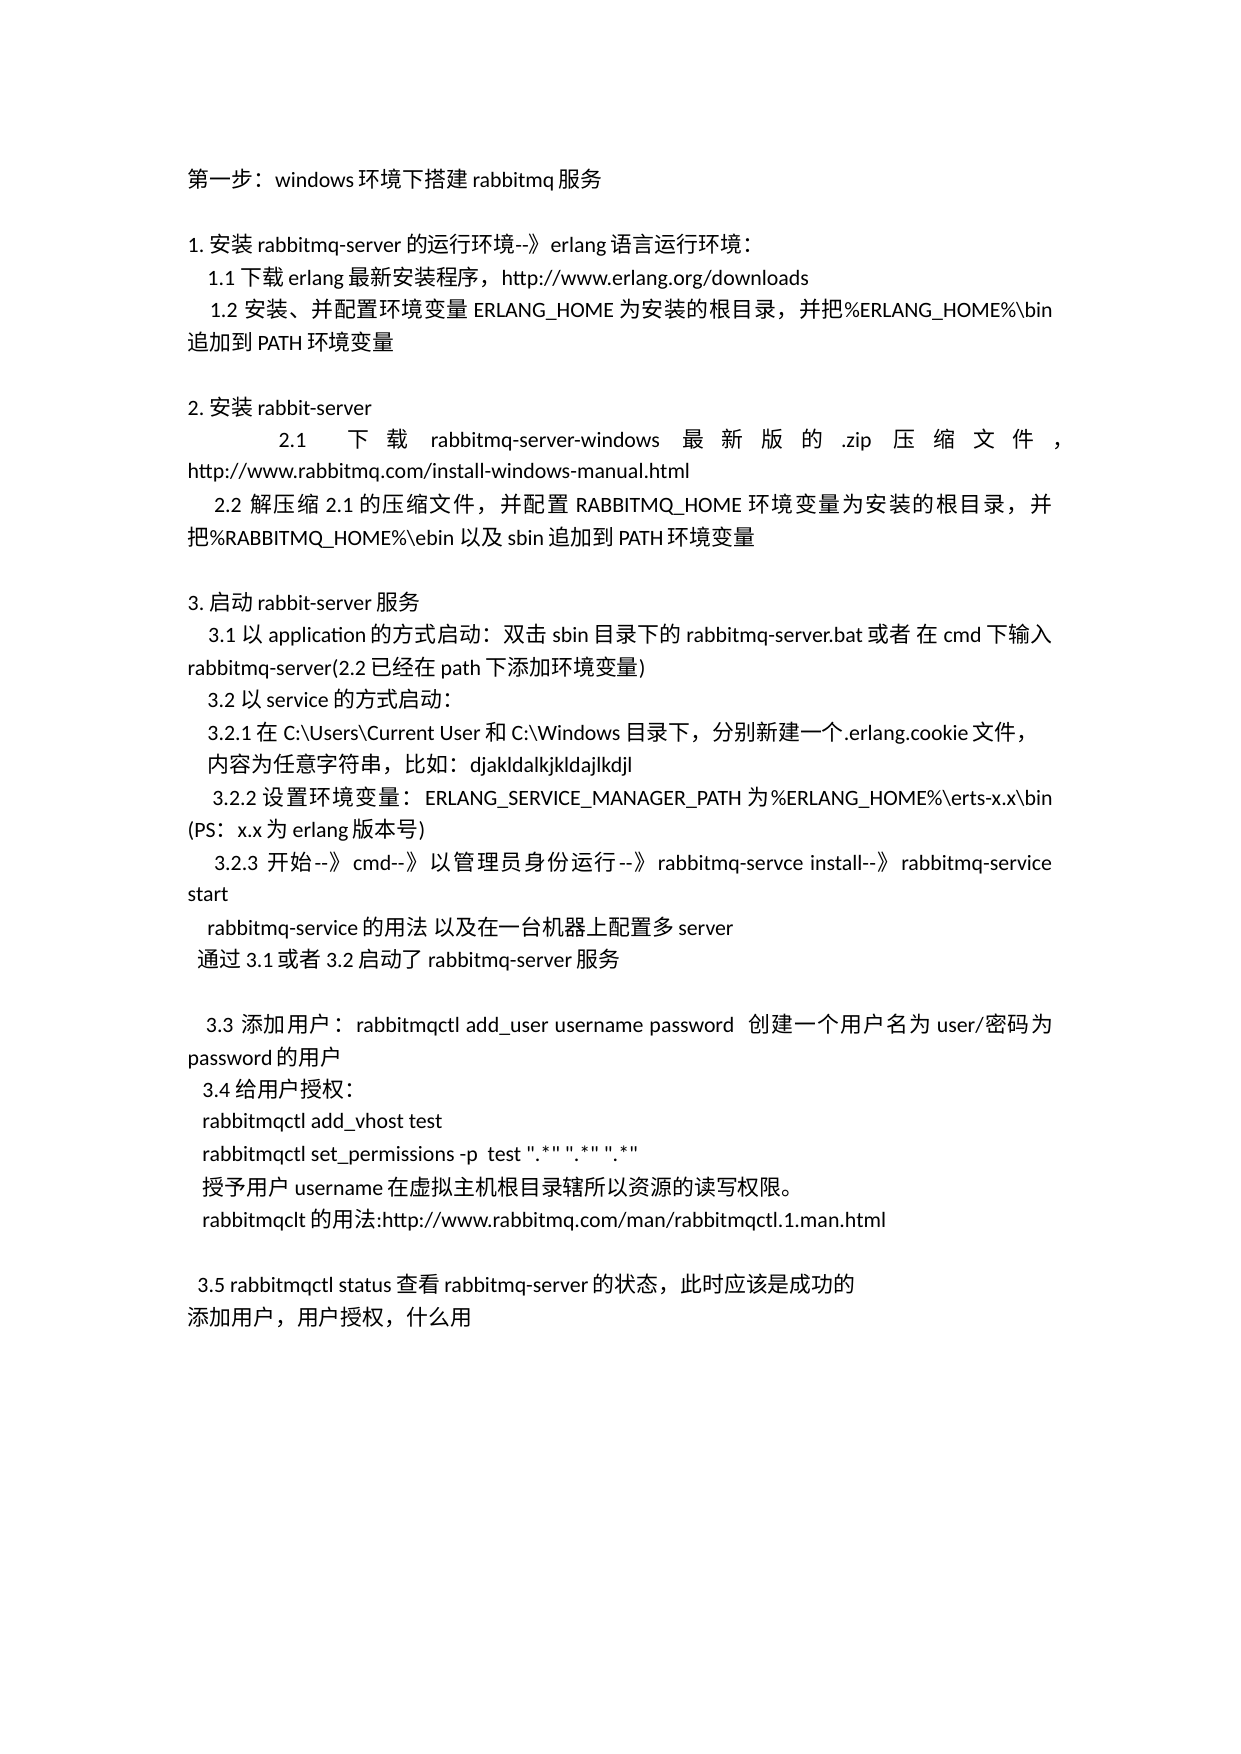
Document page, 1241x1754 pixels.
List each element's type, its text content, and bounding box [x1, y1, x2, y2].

text 1. 安装rabbitmq-server的运行环境--》erlang语言运行环境： [187, 227, 1053, 259]
text 3.2 以service的方式启动： [187, 682, 1053, 714]
text 内容为任意字符串，比如：djakldalkjkldajlkdjl [187, 747, 1053, 779]
text 1.2 安装、并配置环境变量ERLANG_HOME为安装的根目录，并把%ERLANG_HOME%\bin追加到PATH环境变量 [187, 292, 1053, 357]
text 2.2 解压缩2.1的压缩文件，并配置RABBITMQ_HOME环境变量为安装的根目录，并把%RABBITMQ_HOME%\ebin 以及sbin追加到PATH环境变量 [187, 487, 1053, 552]
text 3.3 添加用户：rabbitmqctl add_user username password 创建一个用户名为user/密码为password的用户 [187, 1007, 1053, 1072]
text 3. 启动rabbit-server服务 [187, 584, 1053, 617]
text 3.2.2设置环境变量：ERLANG_SERVICE_MANAGER_PATH为%ERLANG_HOME%\erts-x.x\bin (PS：x.x为erlang版本号) [187, 779, 1053, 844]
text 3.4 给用户授权： [187, 1072, 1053, 1104]
text 1.1 下载erlang最新安装程序，http://www.erlang.org/downloads [187, 259, 1053, 292]
text 第一步：windows环境下搭建rabbitmq服务 [187, 162, 1053, 194]
text rabbitmq-service的用法 以及在一台机器上配置多server [187, 909, 1053, 942]
text 通过3.1或者3.2启动了rabbitmq-server服务 [187, 942, 1053, 974]
text 授予用户username在虚拟主机根目录辖所以资源的读写权限。 [187, 1169, 1053, 1202]
text rabbitmqclt的用法:http://www.rabbitmq.com/man/rabbitmqctl.1.man.html [187, 1202, 1053, 1234]
text 3.2.3 开始--》cmd--》以管理员身份运行--》rabbitmq-servce install--》rabbitmq-service start [187, 844, 1053, 909]
text 3.1 以application的方式启动：双击sbin目录下的rabbitmq-server.bat或者 在cmd下输入rabbitmq-server(2.2已经在path下添加环境变量) [187, 617, 1053, 682]
text 2. 安装rabbit-server [187, 389, 1053, 422]
text 3.5 rabbitmqctl status查看rabbitmq-server的状态，此时应该是成功的 [187, 1267, 1053, 1299]
text 3.2.1 在 C:\Users\Current User和C:\Windows目录下，分别新建一个.erlang.cookie文件， [187, 714, 1053, 747]
text 添加用户，用户授权，什么用 [187, 1299, 1053, 1332]
text rabbitmqctl set_permissions -p test ".*" ".*" ".*" [187, 1137, 1053, 1169]
text 2.1 下载rabbitmq-server-windows最新版的.zip压缩文件，http://www.rabbitmq.com/install-windows-manual.html [187, 422, 1053, 487]
text rabbitmqctl add_vhost test [187, 1104, 1053, 1137]
